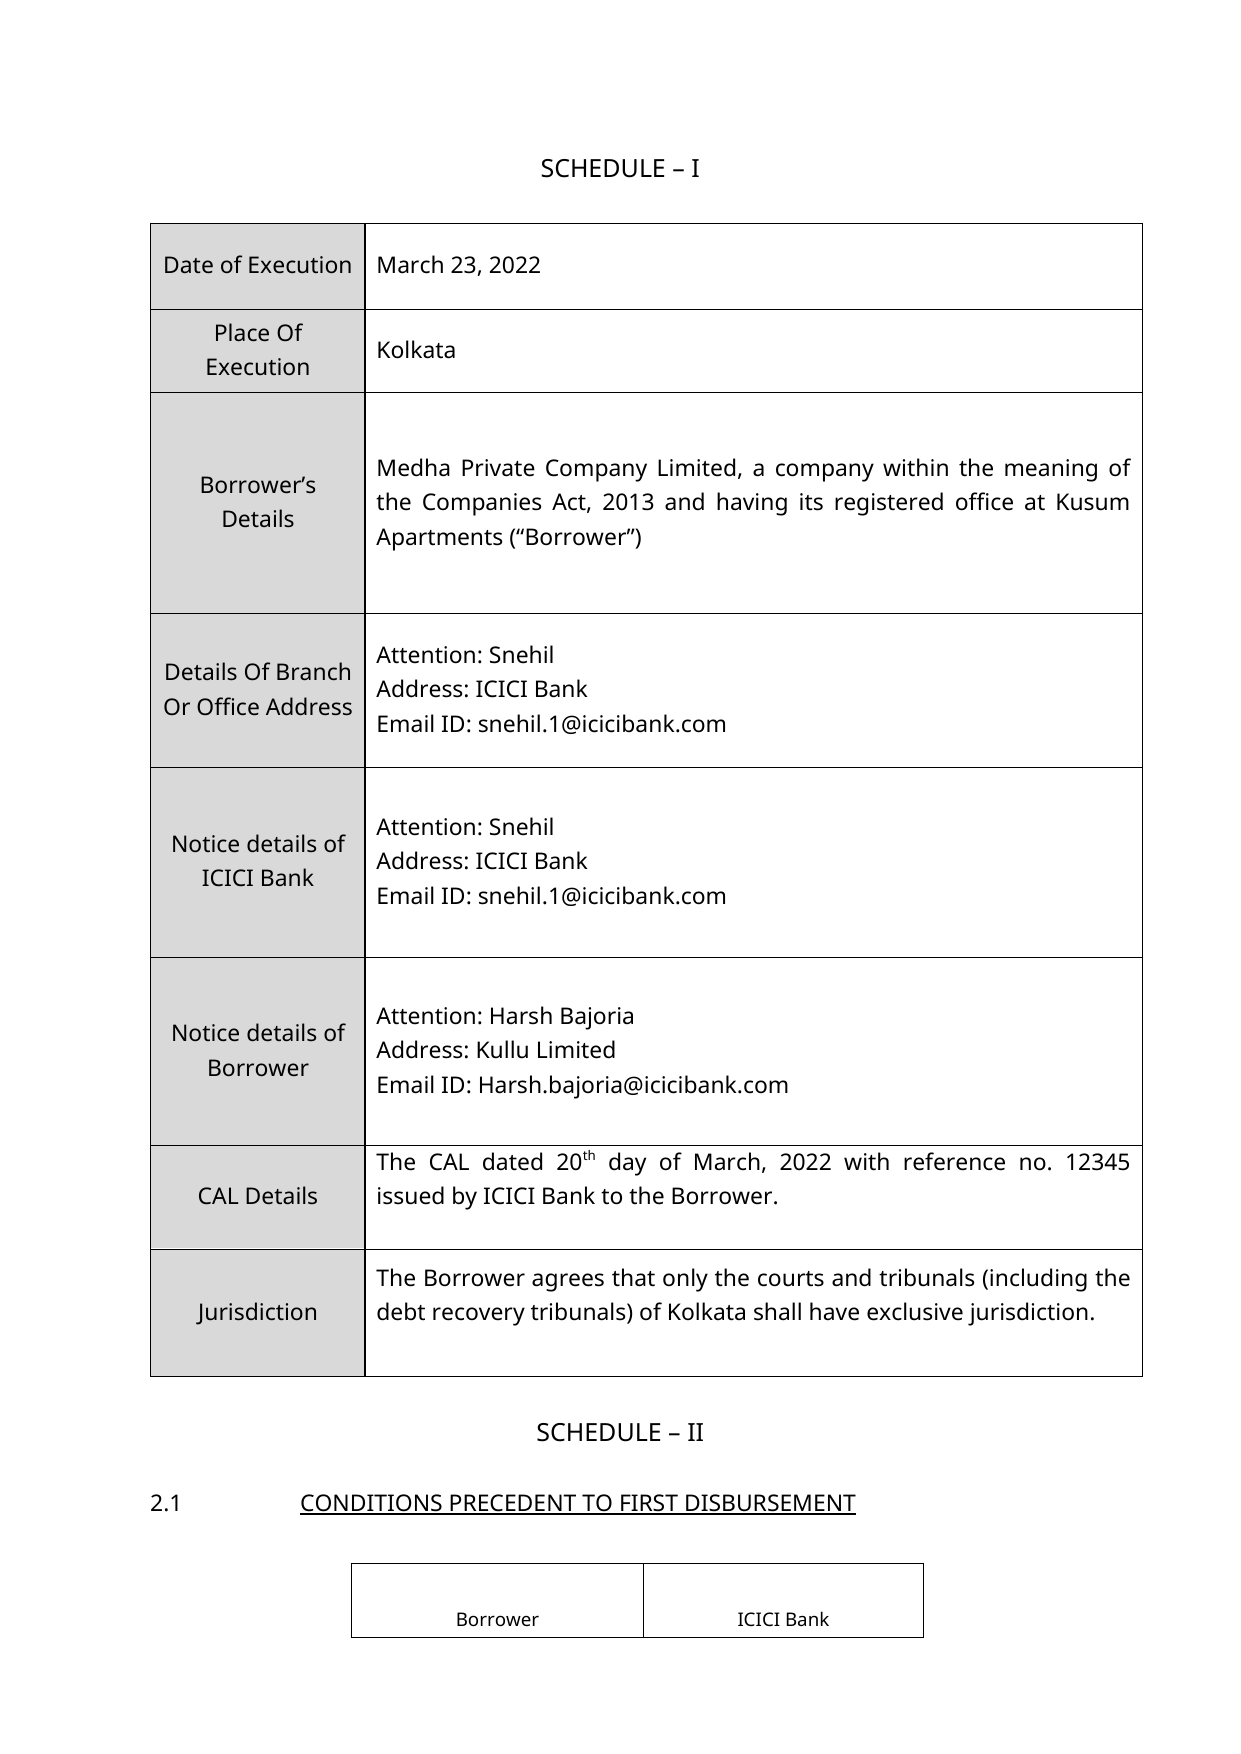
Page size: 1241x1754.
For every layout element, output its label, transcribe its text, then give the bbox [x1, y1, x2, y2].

table_cell Place Of Execution [151, 310, 364, 392]
table_cell The Borrower agrees that only the courts and tribunals (including the debt recovery tribunals) of Kolkata shall have exclusive jurisdiction. [366, 1250, 1142, 1376]
table_header March 23, 2022 [366, 224, 1142, 309]
table_cell CAL Details [151, 1146, 364, 1248]
table_cell Kolkata [366, 310, 1142, 392]
table_cell Medha Private Company Limited, a company within the meaning of the Companies Act, 2013 and having its registered office at Kusum Apartments (“Borrower”) [366, 393, 1142, 613]
table_cell Attention: Snehil Address: ICICI Bank Email ID: snehil.1@icicibank.com [366, 614, 1142, 767]
subtitle SCHEDULE – I [150, 151, 1090, 185]
table_cell The CAL dated 20th day of March, 2022 with reference no. 12345 issued by ICICI Bank to the Borrower. [366, 1146, 1142, 1248]
table_cell Jurisdiction [151, 1250, 364, 1376]
table_cell Attention: Harsh Bajoria Address: Kullu Limited Email ID: Harsh.bajoria@icicibank.com [366, 958, 1142, 1145]
table_cell Borrower’s Details [151, 393, 364, 613]
table_header Date of Execution [151, 224, 364, 309]
subtitle SCHEDULE – II [150, 1415, 1090, 1449]
table_cell Notice details of ICICI Bank [151, 768, 364, 957]
subtitle 2.1 CONDITIONS PRECEDENT TO FIRST DISBURSEMENT [150, 1486, 1090, 1518]
table_cell Notice details of Borrower [151, 958, 364, 1145]
table_cell Attention: Snehil Address: ICICI Bank Email ID: snehil.1@icicibank.com [366, 768, 1142, 957]
table_cell Details Of Branch Or Office Address [151, 614, 364, 767]
